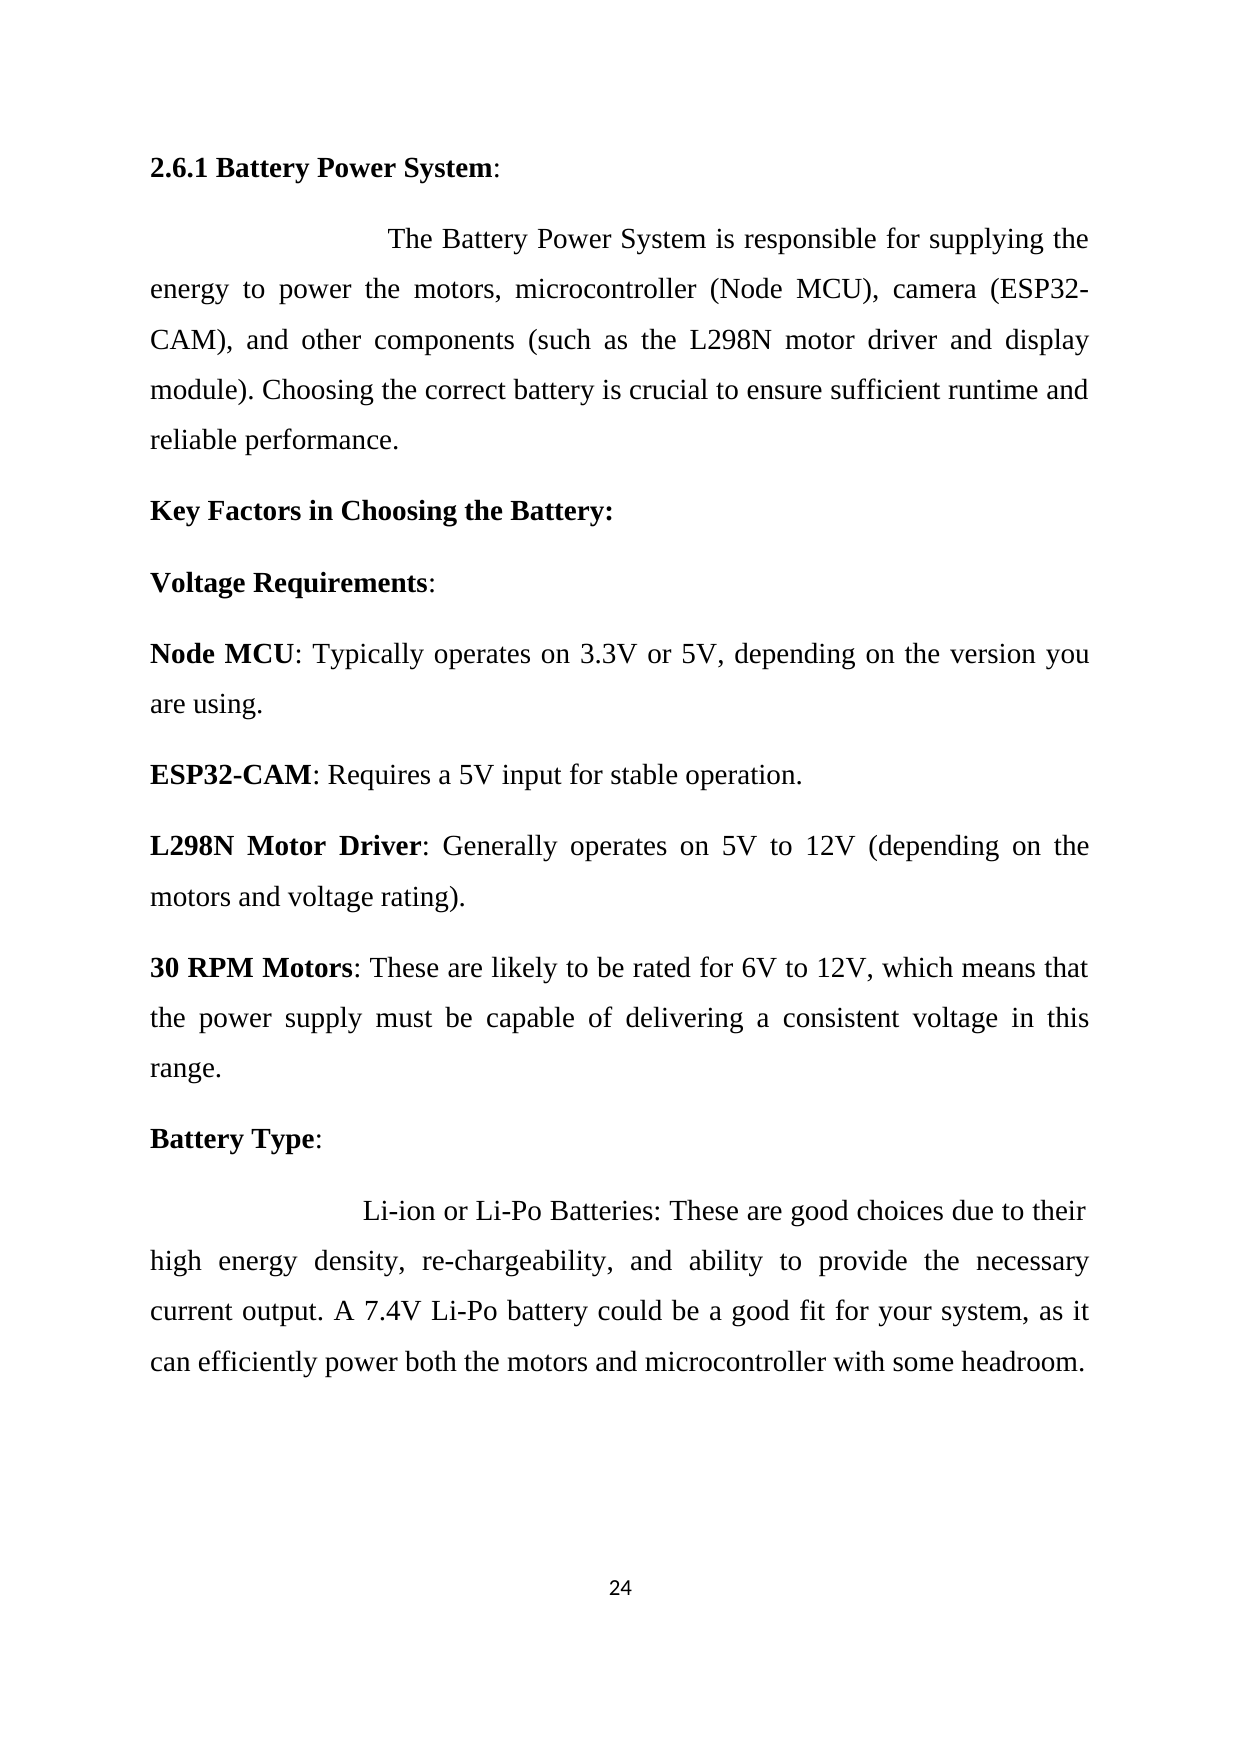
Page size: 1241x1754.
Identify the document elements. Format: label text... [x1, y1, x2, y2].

text 30 RPM Motors: These are likely to be rated for 6V to 12V, which means that the power supply must be capable of delivering a consistent voltage in this range. [150, 950, 1090, 1084]
text Battery Type: [150, 1122, 1090, 1155]
text Li-ion or Li-Po Batteries: These are good choices due to their high energy density, re-chargeability, and ability to provide the necessary current output. A 7.4V Li-Po battery could be a good fit for your system, as it can efficiently power both the motors and microcontroller with some headroom. [150, 1193, 1090, 1377]
text Key Factors in Choosing the Battery: [150, 493, 1090, 527]
text ESP32-CAM: Requires a 5V input for stable operation. [150, 757, 1090, 791]
text Node MCU: Typically operates on 3.3V or 5V, depending on the version you are using. [150, 636, 1090, 720]
text The Battery Power System is responsible for supplying the energy to power the motors, microcontroller (Node MCU), camera (ESP32-CAM), and other components (such as the L298N motor driver and display module). Choosing the correct battery is crucial to ensure sufficient runtime and reliable performance. [150, 221, 1090, 456]
text L298N Motor Driver: Generally operates on 5V to 12V (depending on the motors and voltage rating). [150, 828, 1090, 912]
text 2.6.1 Battery Power System: [150, 150, 1090, 183]
text Voltage Requirements: [150, 565, 1090, 598]
